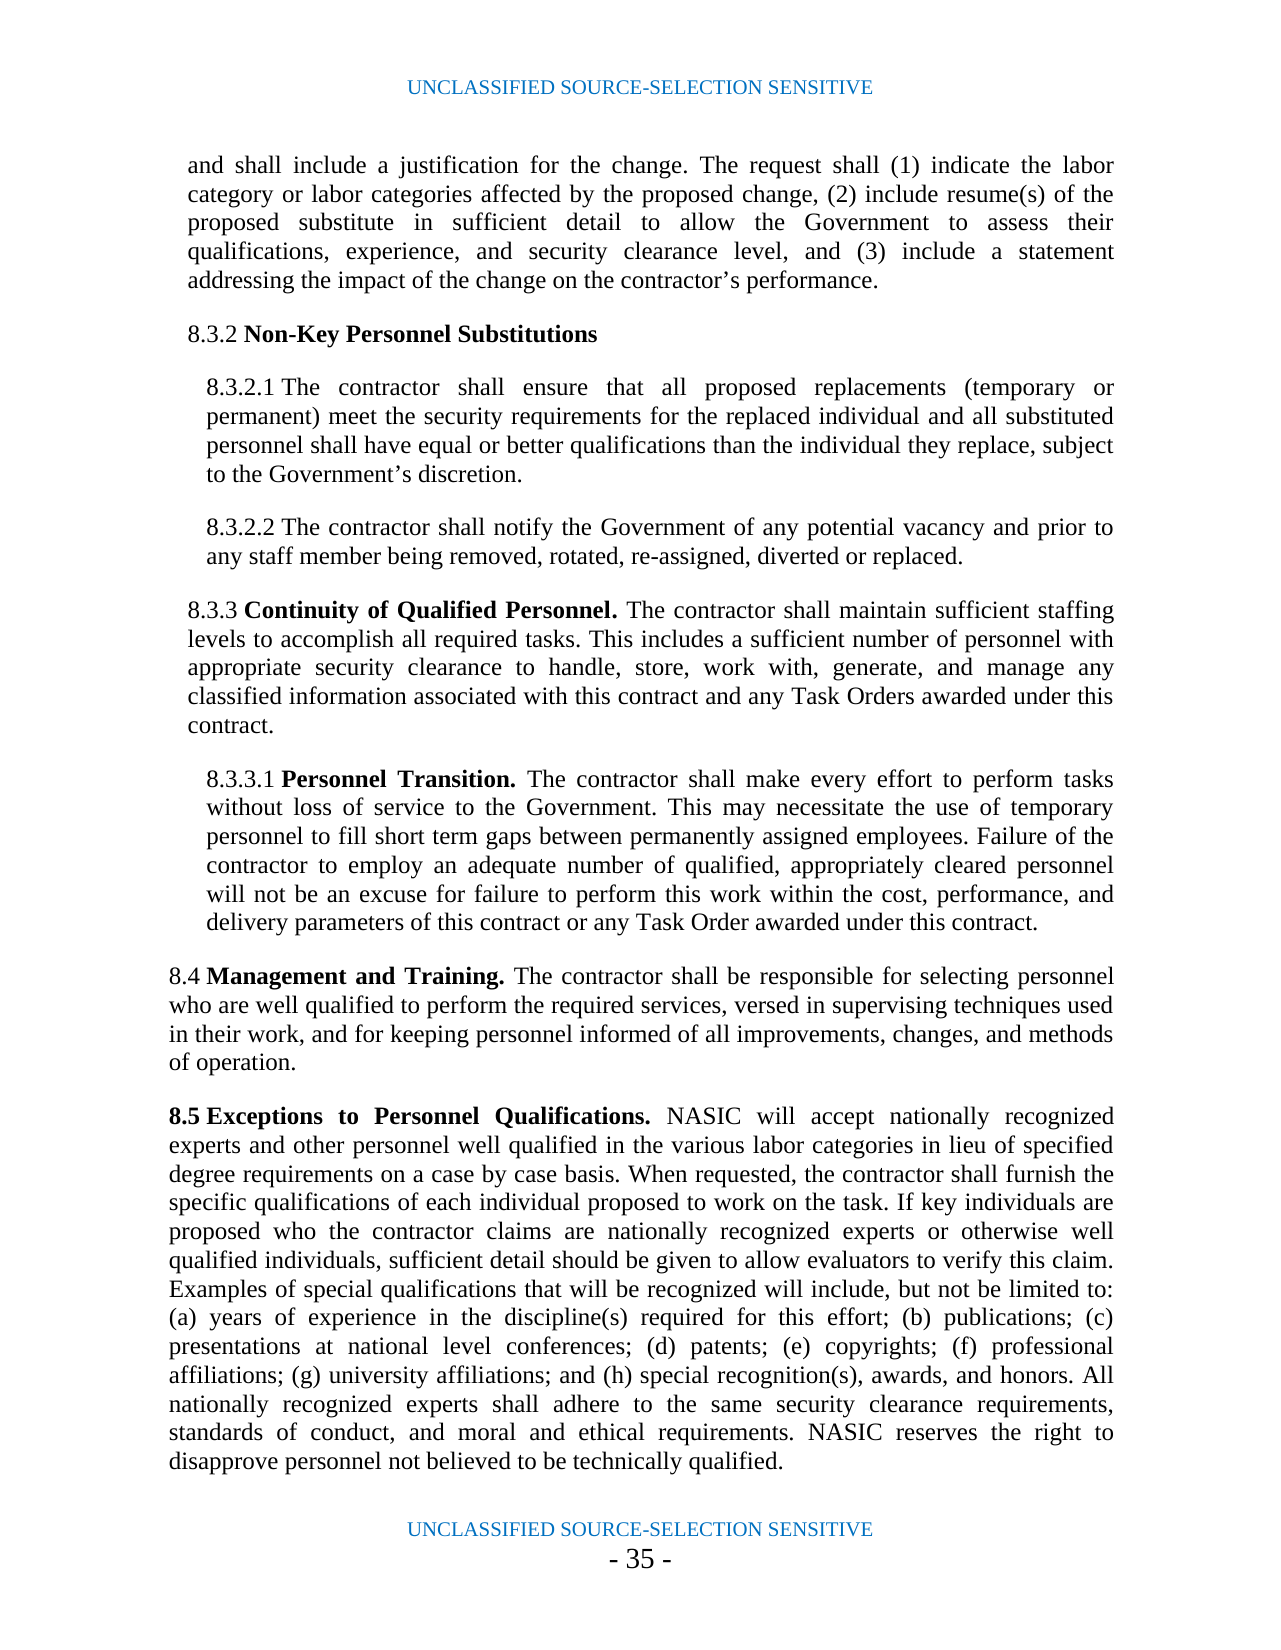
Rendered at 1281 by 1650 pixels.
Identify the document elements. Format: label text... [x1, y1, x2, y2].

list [187, 150, 1115, 294]
list Exceptions to Personnel Qualifications. NASIC will accept nationally recognized experts and other personnel well qualified in the various labor categories in lieu of specified degree requirements on a case by case basis. When requested, the contractor shall furnish the specific qualifications of each individual proposed to work on the task. If key individuals are proposed who the contractor claims are nationally recognized experts or otherwise well qualified individuals, sufficient detail should be given to allow evaluators to verify this claim. Examples of special qualifications that will be recognized will include, but not be limited to: (a) years of experience in the discipline(s) required for this effort; (b) publications; (c) presentations at national level conferences; (d) patents; (e) copyrights; (f) professional affiliations; (g) university affiliations; and (h) special recognition(s), awards, and honors. All nationally recognized experts shall adhere to the same security clearance requirements, standards of conduct, and moral and ethical requirements. NASIC reserves the right to disapprove personnel not believed to be technically qualified. [169, 1101, 1115, 1475]
list Non-Key Personnel Substitutions [187, 319, 1115, 347]
list Continuity of Qualified Personnel. The contractor shall maintain sufficient staffing levels to accomplish all required tasks. This includes a sufficient number of personnel with appropriate security clearance to handle, store, work with, generate, and manage any classified information associated with this contract and any Task Orders awarded under this contract. [187, 595, 1115, 739]
list Personnel Transition. The contractor shall make every effort to perform tasks without loss of service to the Government. This may necessitate the use of temporary personnel to fill short term gaps between permanently assigned employees. Failure of the contractor to employ an adequate number of qualified, appropriately cleared personnel will not be an excuse for failure to perform this work within the cost, performance, and delivery parameters of this contract or any Task Order awarded under this contract. [206, 764, 1115, 936]
list Management and Training. The contractor shall be responsible for selecting personnel who are well qualified to perform the required services, versed in supervising techniques used in their work, and for keeping personnel informed of all improvements, changes, and methods of operation. [169, 961, 1115, 1076]
list The contractor shall notify the Government of any potential vacancy and prior to any staff member being removed, rotated, re-assigned, diverted or replaced. [206, 512, 1115, 570]
list The contractor shall ensure that all proposed replacements (temporary or permanent) meet the security requirements for the replaced individual and all substituted personnel shall have equal or better qualifications than the individual they replace, subject to the Government’s discretion. [206, 372, 1115, 487]
